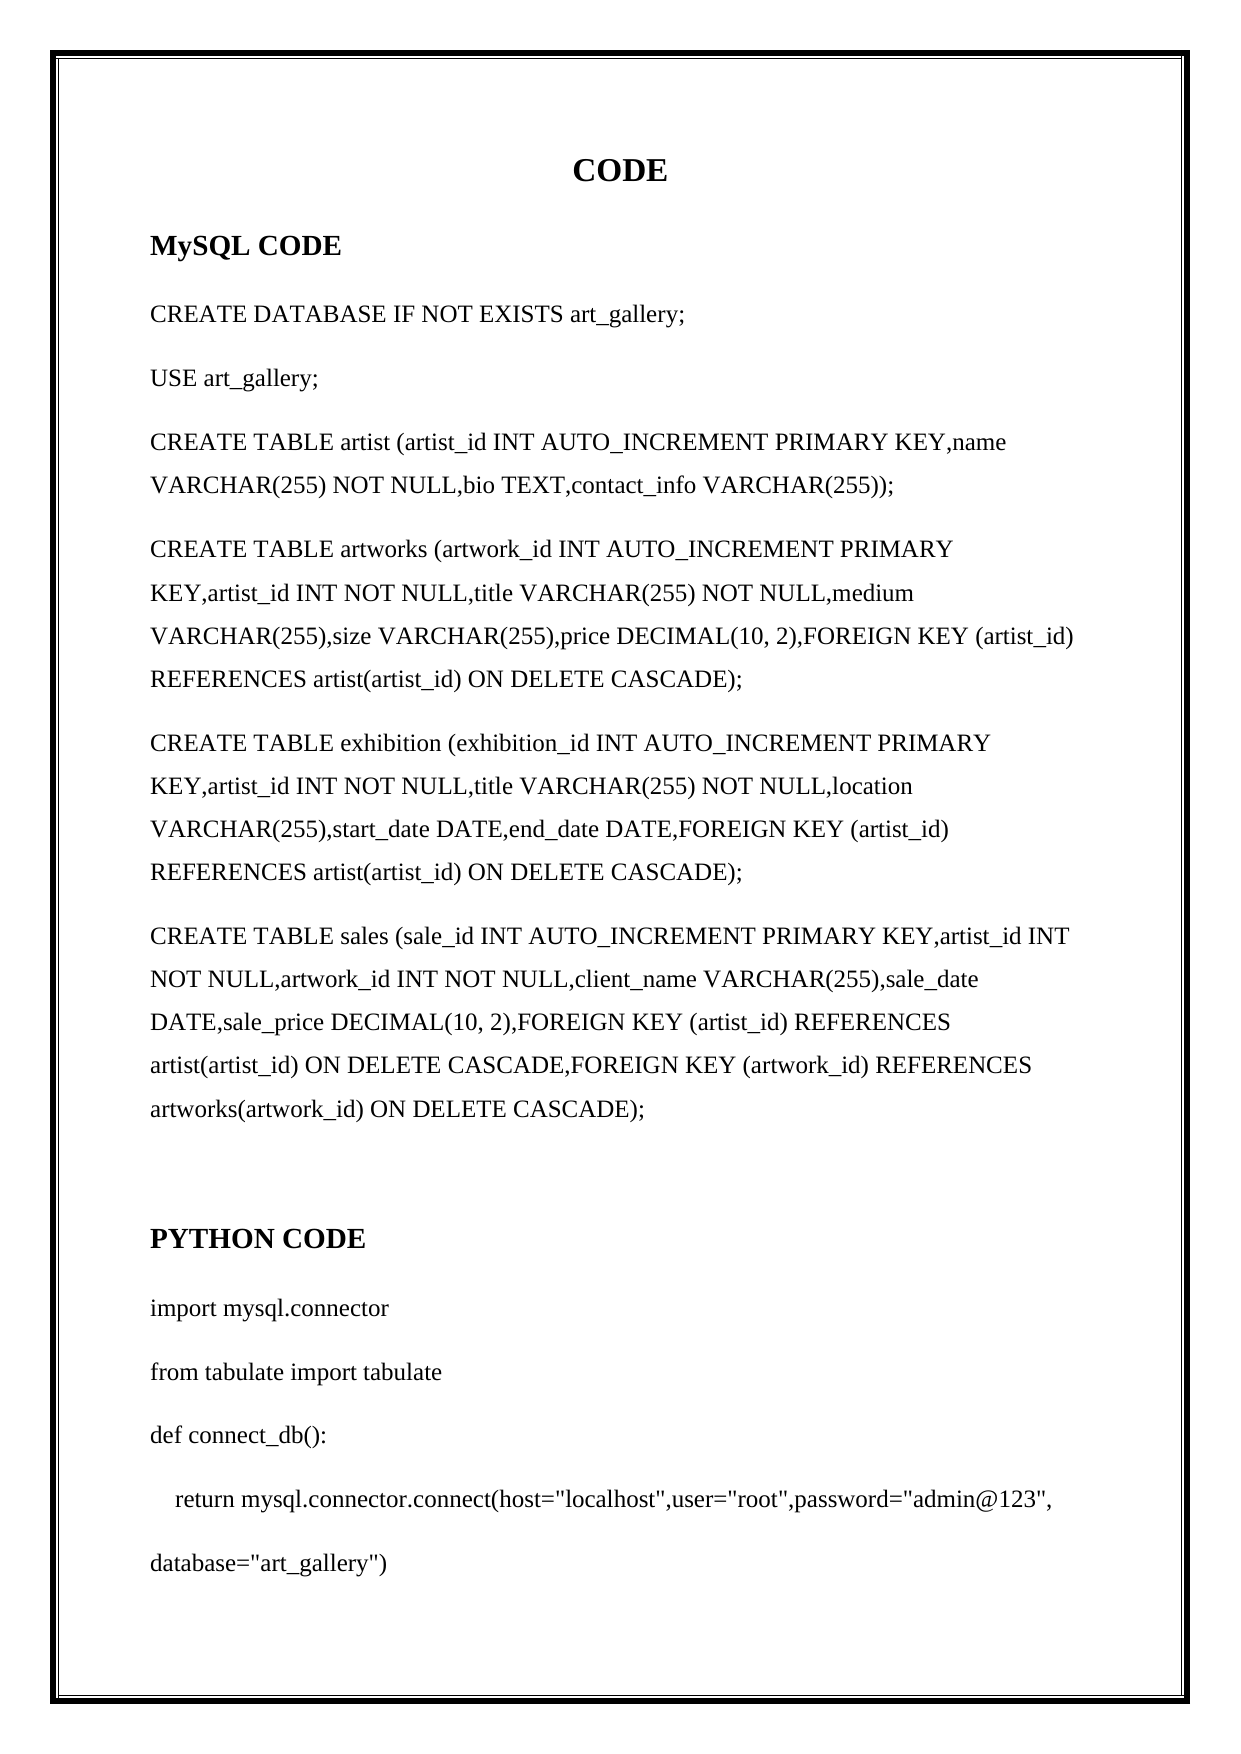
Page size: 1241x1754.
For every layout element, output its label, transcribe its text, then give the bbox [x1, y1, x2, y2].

text import mysql.connector [150, 1293, 1090, 1321]
text CREATE TABLE exhibition (exhibition_id INT AUTO_INCREMENT PRIMARY KEY,artist_id INT NOT NULL,title VARCHAR(255) NOT NULL,location VARCHAR(255),start_date DATE,end_date DATE,FOREIGN KEY (artist_id) REFERENCES artist(artist_id) ON DELETE CASCADE); [150, 728, 1090, 886]
text USE art_gallery; [150, 363, 1090, 392]
text def connect_db(): [150, 1421, 1090, 1449]
text PYTHON CODE [150, 1222, 1090, 1255]
text MySQL CODE [150, 228, 1090, 262]
text from tabulate import tabulate [150, 1357, 1090, 1385]
text CREATE DATABASE IF NOT EXISTS art_gallery; [150, 299, 1090, 328]
text CREATE TABLE sales (sale_id INT AUTO_INCREMENT PRIMARY KEY,artist_id INT NOT NULL,artwork_id INT NOT NULL,client_name VARCHAR(255),sale_date DATE,sale_price DECIMAL(10, 2),FOREIGN KEY (artist_id) REFERENCES artist(artist_id) ON DELETE CASCADE,FOREIGN KEY (artwork_id) REFERENCES artworks(artwork_id) ON DELETE CASCADE); [150, 921, 1090, 1122]
text database="art_gallery") [150, 1548, 1090, 1577]
text CREATE TABLE artist (artist_id INT AUTO_INCREMENT PRIMARY KEY,name VARCHAR(255) NOT NULL,bio TEXT,contact_info VARCHAR(255)); [150, 427, 1090, 499]
text CREATE TABLE artworks (artwork_id INT AUTO_INCREMENT PRIMARY KEY,artist_id INT NOT NULL,title VARCHAR(255) NOT NULL,medium VARCHAR(255),size VARCHAR(255),price DECIMAL(10, 2),FOREIGN KEY (artist_id) REFERENCES artist(artist_id) ON DELETE CASCADE); [150, 534, 1090, 693]
text CODE [150, 150, 1090, 188]
text return mysql.connector.connect(host="localhost",user="root",password="admin@123", [150, 1484, 1090, 1513]
